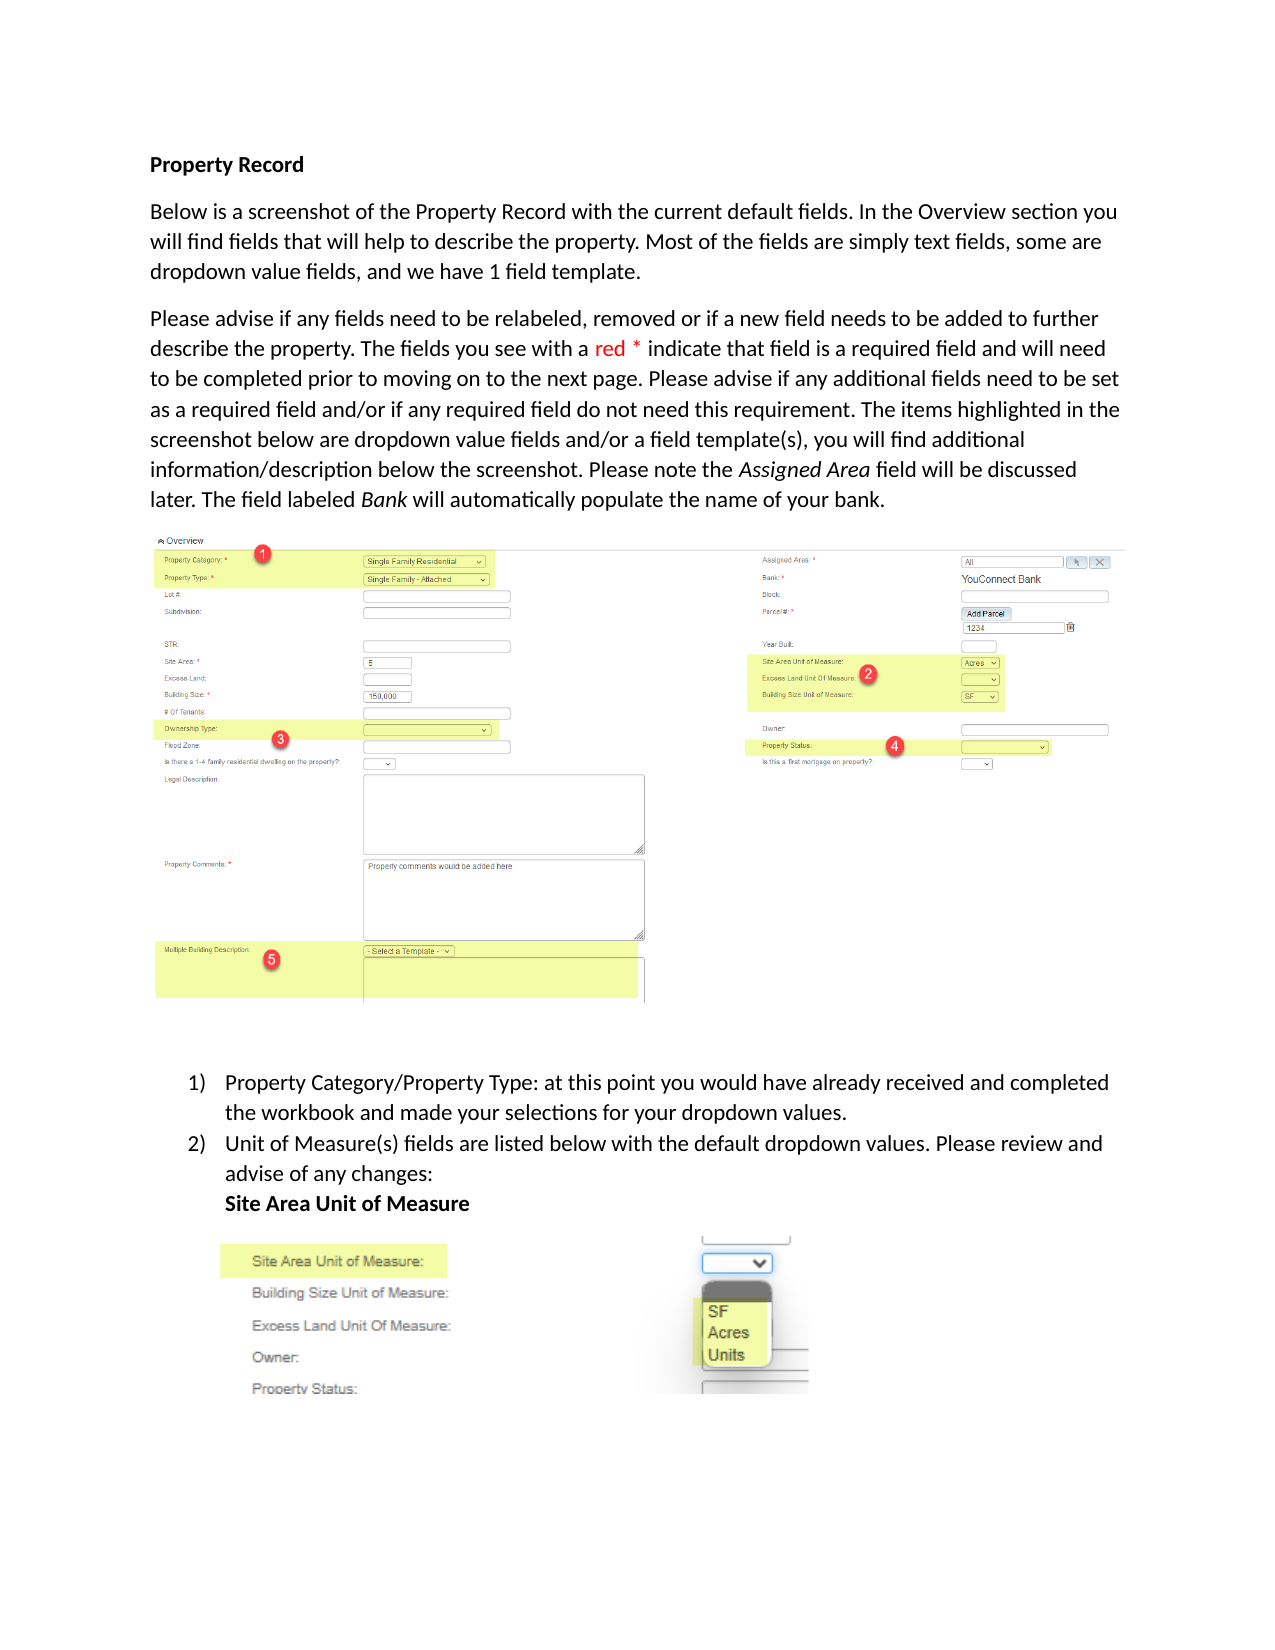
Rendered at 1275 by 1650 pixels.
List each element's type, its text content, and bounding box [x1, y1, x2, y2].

picture [201, 1236, 809, 1394]
text Please advise if any fields need to be relabeled, removed or if a new field needs to be added to further describe the property. The fields you see with a red * indicate that field is a required field and will need to be completed prior to moving on to the next page. Please advise if any additional fields need to be set as a required field and/or if any required field do not need this requirement. The items highlighted in the screenshot below are dropdown value fields and/or a field template(s), you will find additional information/description below the screenshot. Please note the Assigned Area field will be discussed later. The field labeled Bank will automatically populate the name of your bank. [150, 304, 1125, 513]
list Unit of Measure(s) fields are listed below with the default dropdown values. Please review and advise of any changes: [187, 1129, 1125, 1187]
text Property Record [150, 150, 1125, 178]
text Below is a screenshot of the Property Record with the current default fields. In the Overview section you will find fields that will help to describe the property. Most of the fields are simply text fields, some are dropdown value fields, and we have 1 field template. [150, 197, 1125, 285]
list Property Category/Property Type: at this point you would have already received and completed the workbook and made your selections for your dropdown values. [187, 1068, 1125, 1126]
picture [150, 532, 1125, 1003]
list Site Area Unit of Measure [225, 1189, 1125, 1217]
